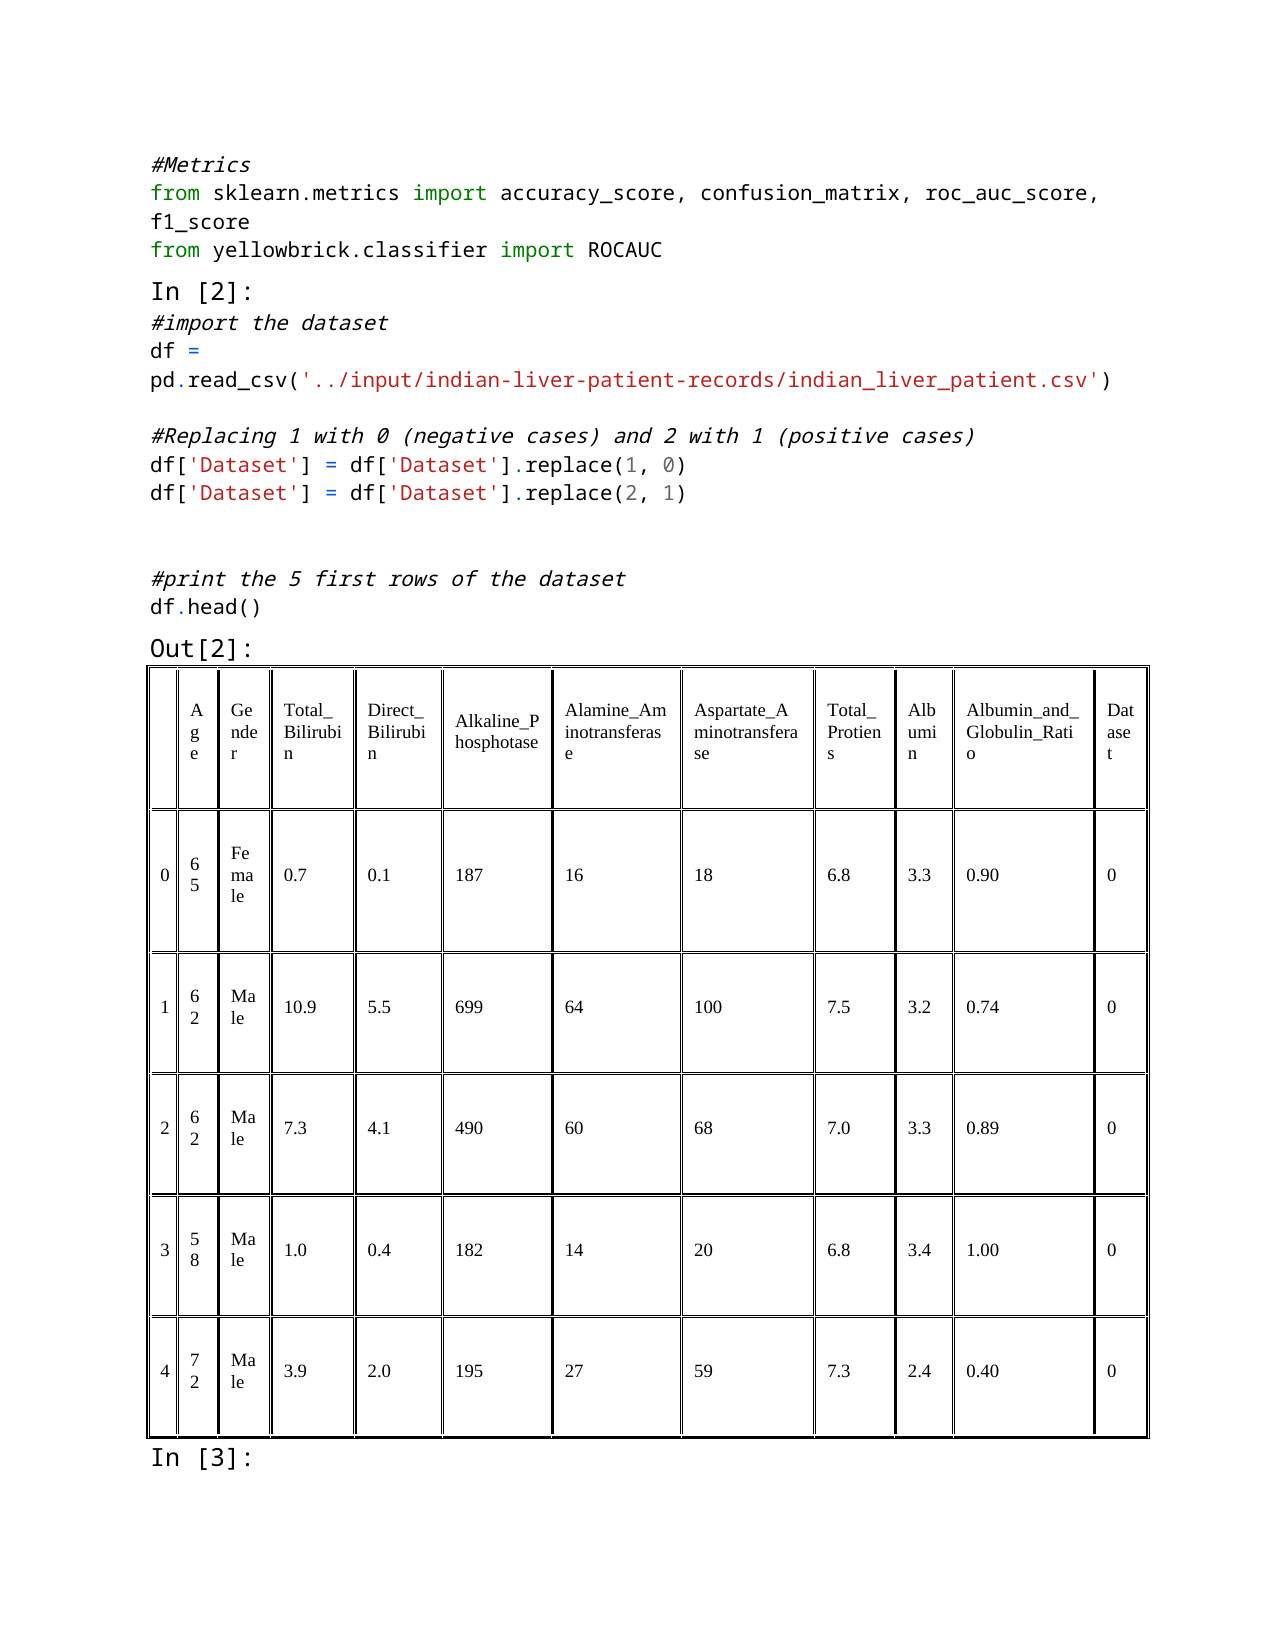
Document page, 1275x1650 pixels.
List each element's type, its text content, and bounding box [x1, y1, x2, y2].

table_header Age [178, 666, 218, 808]
table_cell 195 [443, 1318, 552, 1436]
table_cell 7.5 [816, 954, 894, 1072]
table_cell 0.90 [955, 811, 1093, 951]
text #Replacing 1 with 0 (negative cases) and 2 with 1 (positive cases) [150, 422, 1125, 450]
table_header Aspartate_Aminotransferase [681, 668, 814, 808]
table_cell 6.8 [816, 1197, 894, 1314]
table_cell 699 [444, 954, 551, 1072]
table_cell 4.1 [357, 1075, 441, 1193]
text In [3]: [150, 1439, 1125, 1473]
table_cell Male [220, 954, 269, 1072]
table_cell 0.1 [357, 811, 441, 951]
table_cell 3.3 [897, 811, 952, 951]
table_header Total_Bilirubin [271, 666, 355, 808]
text df['Dataset'] = df['Dataset'].replace(2, 1) [150, 478, 1125, 507]
table_cell 0.7 [273, 811, 353, 951]
table_cell 6.8 [816, 811, 894, 951]
table_cell 0 [1094, 808, 1148, 951]
table_cell 0 [1094, 1315, 1147, 1436]
text df.head() [150, 592, 1125, 621]
table_cell 490 [444, 1075, 551, 1193]
table_cell 0 [1094, 1072, 1148, 1193]
text #Metrics [150, 150, 1125, 178]
table_cell 2.0 [355, 1318, 442, 1436]
text #import the dataset [150, 308, 1125, 336]
table_cell 1.00 [955, 1197, 1093, 1314]
table_header Albumin_and_Globulin_Ratio [954, 668, 1094, 808]
text df['Dataset'] = df['Dataset'].replace(1, 0) [150, 450, 1125, 478]
table_cell 187 [444, 811, 551, 951]
table_cell 100 [683, 954, 813, 1072]
table_cell 58 [179, 1197, 217, 1314]
table_cell 0.4 [357, 1197, 441, 1314]
table_header Direct_Bilirubin [355, 668, 442, 808]
table_cell 7.0 [816, 1075, 894, 1193]
text Out[2]: [150, 631, 1125, 665]
table_cell Male [220, 1197, 269, 1314]
table_cell 0 [1094, 951, 1148, 1072]
text df = pd.read_csv('../input/indian-liver-patient-records/indian_liver_patient.csv') [150, 336, 1125, 393]
table_cell 65 [179, 811, 217, 951]
text #print the 5 first rows of the dataset [150, 564, 1125, 592]
table_cell 3.9 [271, 1315, 355, 1436]
table_cell 10.9 [273, 954, 353, 1072]
table_cell 5.5 [357, 954, 441, 1072]
table_cell Male [218, 1315, 271, 1436]
table_cell 4 [150, 1315, 177, 1436]
table_cell 60 [554, 1075, 680, 1193]
table_header Alamine_Aminotransferase [552, 668, 681, 808]
table_cell Male [220, 1075, 269, 1193]
table_cell 0.40 [954, 1318, 1094, 1436]
table_cell 1 [148, 951, 177, 1072]
table_cell 1.0 [273, 1197, 353, 1314]
table_cell 72 [178, 1318, 218, 1436]
table_cell 0 [148, 808, 177, 951]
table_cell 62 [179, 954, 217, 1072]
table_cell 64 [554, 954, 680, 1072]
table_cell 27 [552, 1318, 681, 1436]
table_header Total_Protiens [815, 666, 895, 808]
text from sklearn.metrics import accuracy_score, confusion_matrix, roc_auc_score, f1_score [150, 178, 1125, 235]
table_header Dataset [1094, 668, 1146, 808]
table_cell 7.3 [273, 1075, 353, 1193]
text from yellowbrick.classifier import ROCAUC [150, 235, 1125, 264]
text In [2]: [150, 274, 1125, 308]
table_cell 0.74 [955, 954, 1093, 1072]
table_cell 14 [554, 1197, 680, 1314]
table_cell 3 [150, 1193, 176, 1314]
table_cell 3.4 [897, 1197, 952, 1314]
table_cell 62 [179, 1075, 217, 1193]
table_cell 3.3 [897, 1075, 952, 1193]
table_header [150, 668, 177, 808]
table_cell 2 [148, 1072, 177, 1193]
table_cell 0 [1096, 1193, 1147, 1314]
table_cell 7.3 [815, 1318, 895, 1436]
table_cell 18 [683, 811, 813, 951]
table_cell 182 [444, 1197, 551, 1314]
table_header Alkaline_Phosphotase [443, 666, 552, 808]
table_cell 0.89 [955, 1075, 1093, 1193]
table_header Albumin [895, 668, 954, 808]
table_cell 59 [681, 1318, 814, 1436]
table_cell 2.4 [895, 1318, 954, 1436]
table_cell 20 [683, 1197, 813, 1314]
table_header Gender [218, 666, 271, 808]
table_cell Female [220, 811, 269, 951]
table_cell 68 [683, 1075, 813, 1193]
table_cell 16 [554, 811, 680, 951]
table_cell 3.2 [897, 954, 952, 1072]
